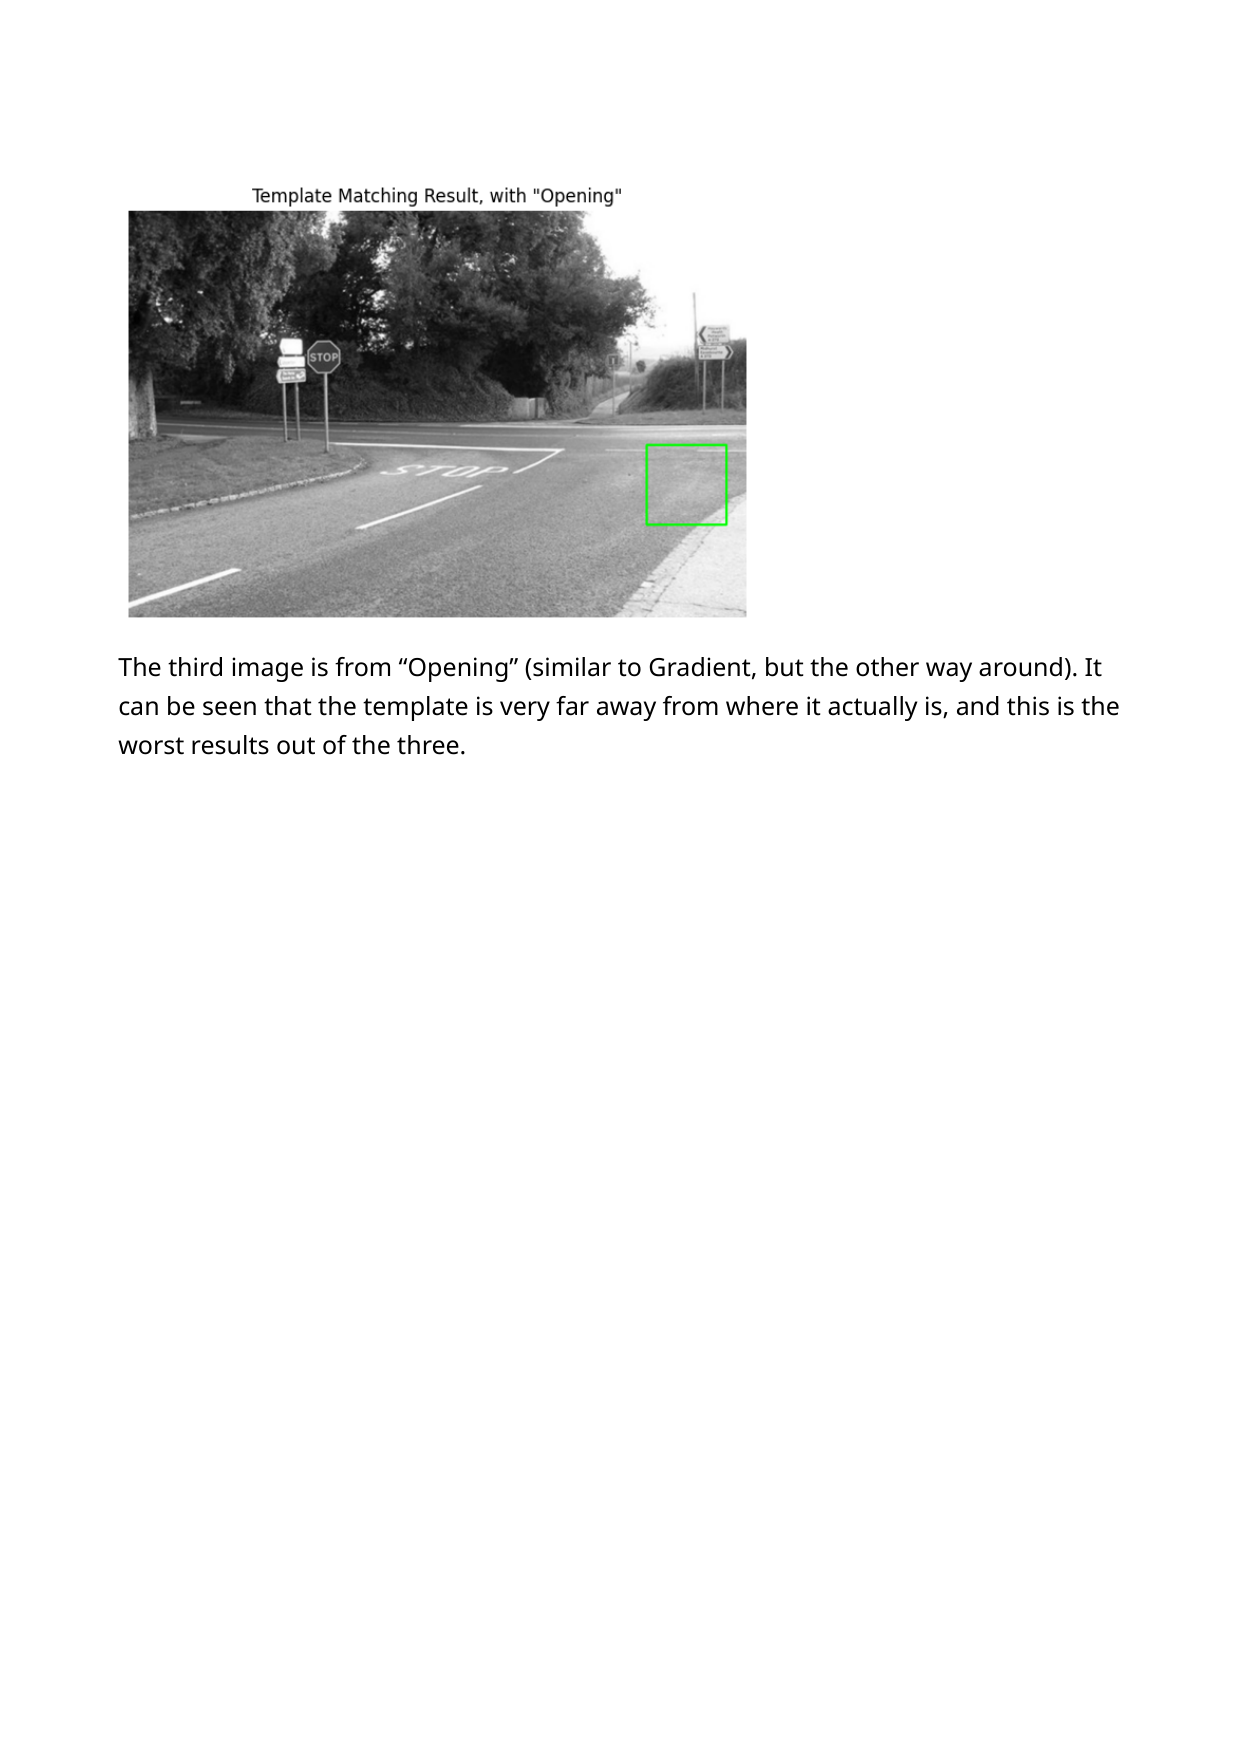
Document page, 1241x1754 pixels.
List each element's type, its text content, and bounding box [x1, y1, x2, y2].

picture [118, 177, 756, 628]
text The third image is from “Opening” (similar to Gradient, but the other way around). It can be seen that the template is very far away from where it actually is, and this is the worst results out of the three. [118, 650, 1122, 762]
